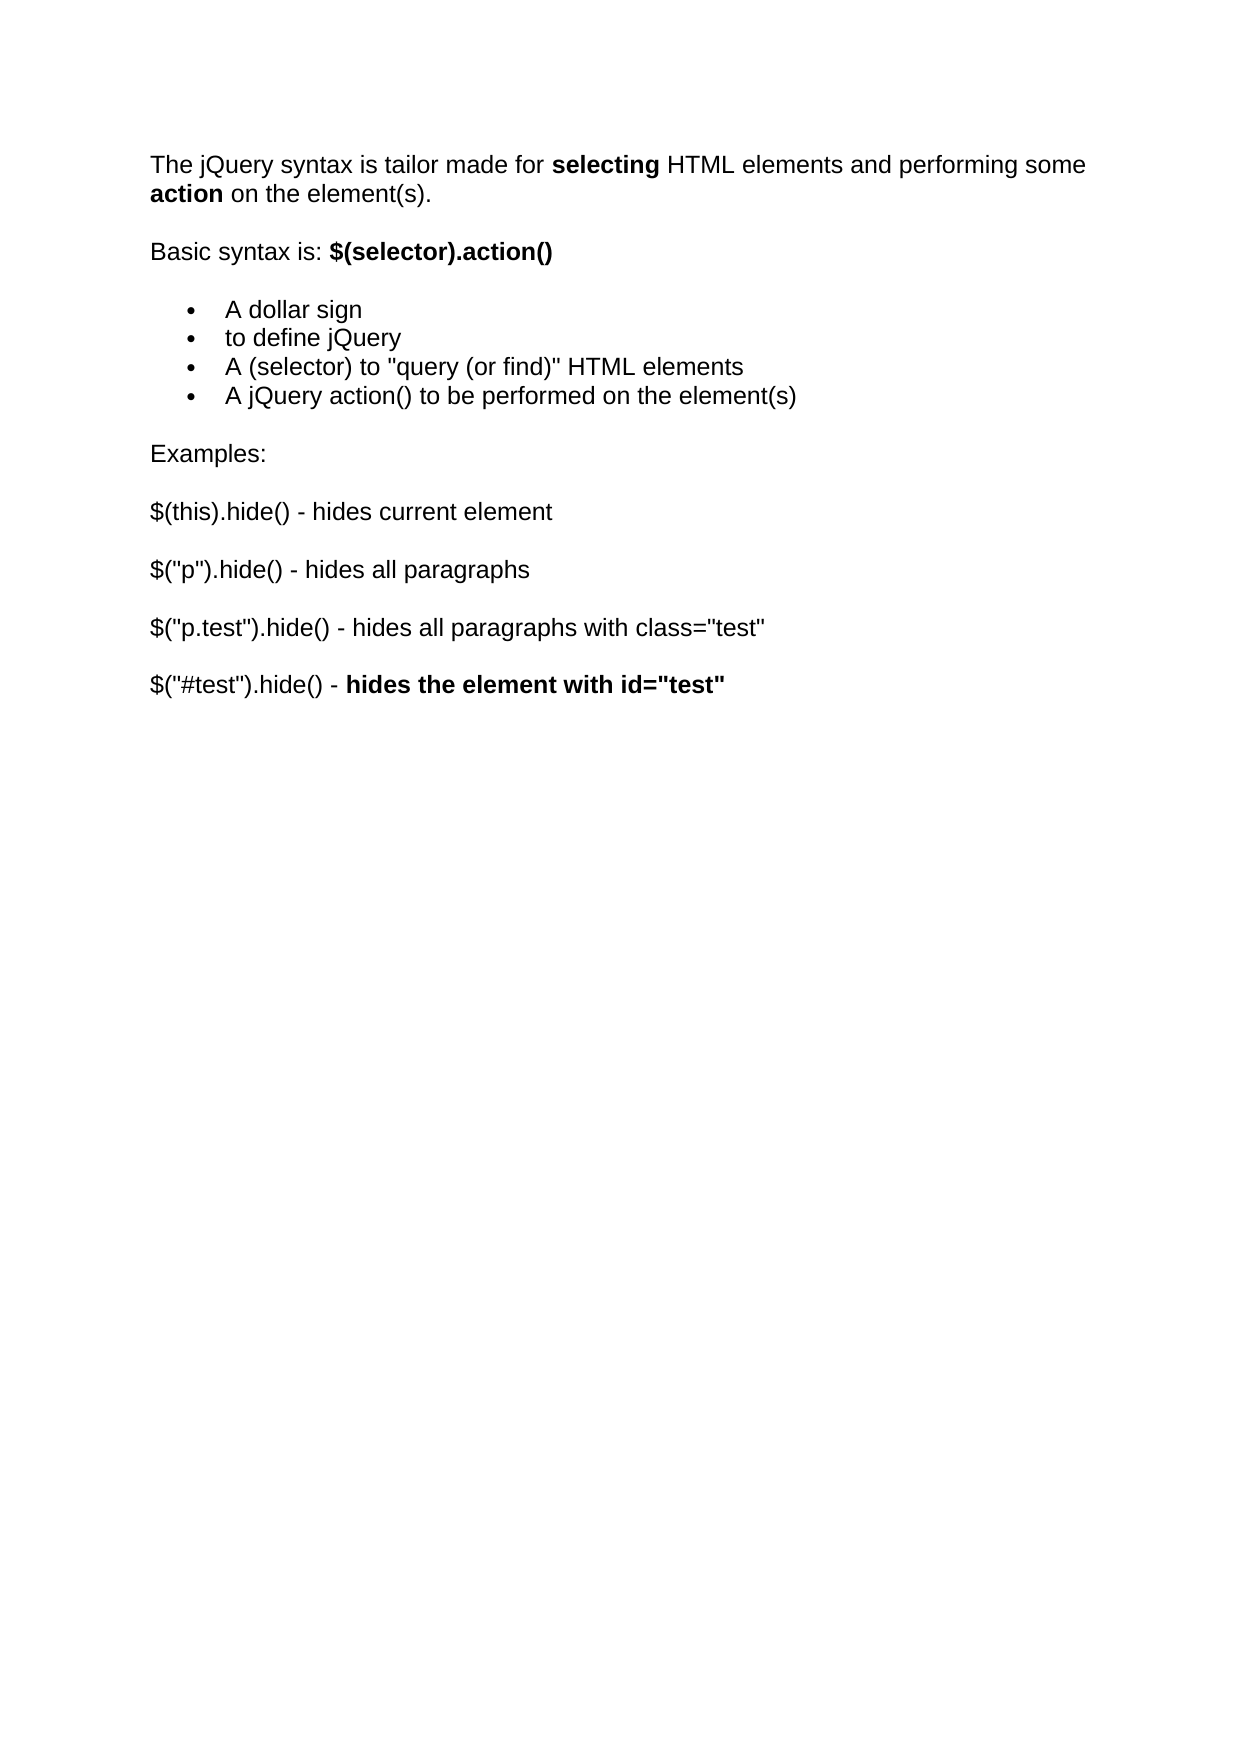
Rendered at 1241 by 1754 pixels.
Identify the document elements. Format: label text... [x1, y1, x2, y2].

list A (selector) to "query (or find)" HTML elements [187, 352, 1090, 381]
text $("p.test").hide() - hides all paragraphs with class="test" [150, 612, 1090, 641]
text Examples: [150, 439, 1090, 467]
list A dollar sign [187, 294, 1090, 323]
text $("#test").hide() - hides the element with id="test" [150, 670, 1090, 699]
text $("p").hide() - hides all paragraphs [150, 554, 1090, 583]
text Basic syntax is: $(selector).action() [150, 237, 1090, 265]
text The jQuery syntax is tailor made for selecting HTML elements and performing some action on the element(s). [150, 150, 1090, 207]
text $(this).hide() - hides current element [150, 497, 1090, 525]
list to define jQuery [187, 323, 1090, 352]
list A jQuery action() to be performed on the element(s) [187, 381, 1090, 409]
